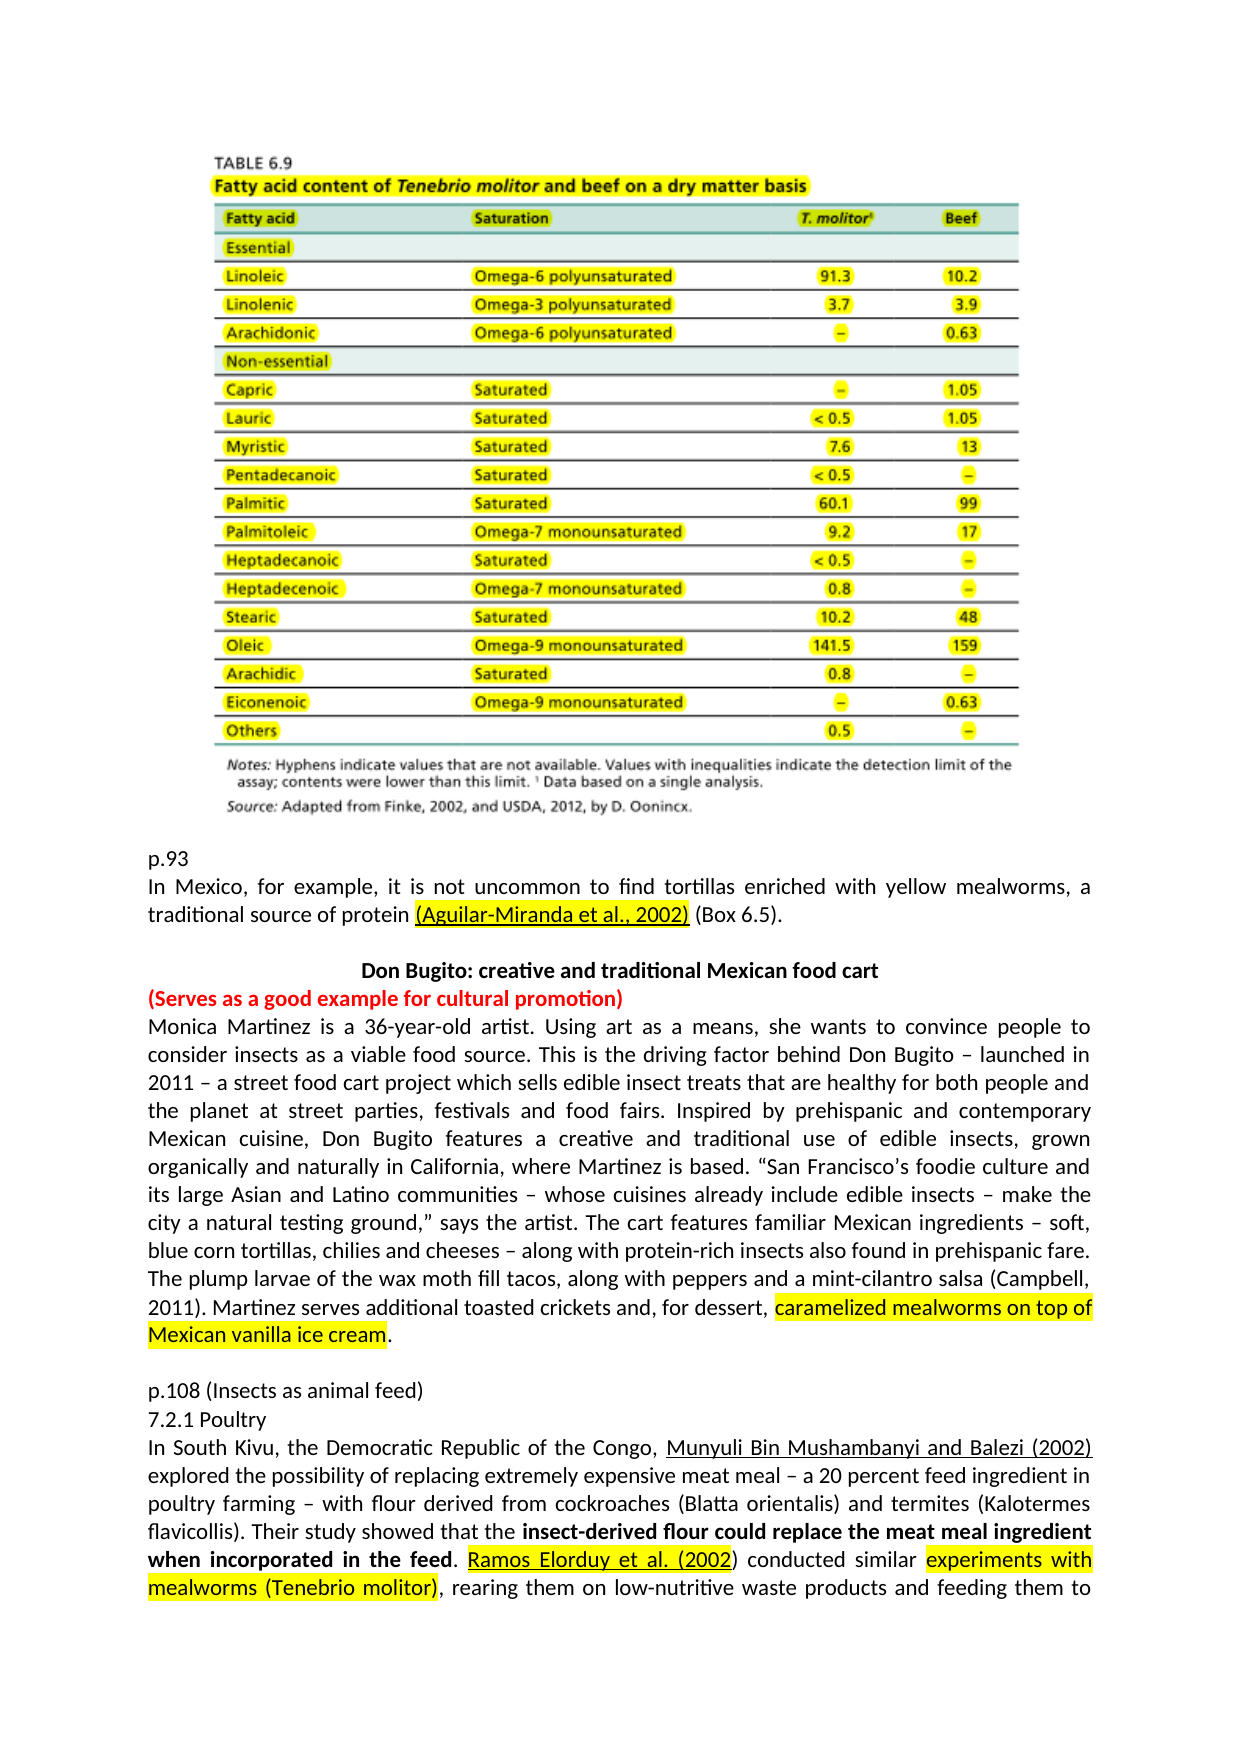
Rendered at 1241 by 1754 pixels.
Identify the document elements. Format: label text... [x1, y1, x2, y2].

text (Serves as a good example for cultural promotion) [148, 984, 1093, 1012]
text Monica Martinez is a 36-year-old artist. Using art as a means, she wants to convince people to consider insects as a viable food source. This is the driving factor behind Don Bugito – launched in 2011 – a street food cart project which sells edible insect treats that are healthy for both people and the planet at street parties, festivals and food fairs. Inspired by prehispanic and contemporary Mexican cuisine, Don Bugito features a creative and traditional use of edible insects, grown organically and naturally in California, where Martinez is based. “San Francisco’s foodie culture and its large Asian and Latino communities – whose cuisines already include edible insects – make the city a natural testing ground,” says the artist. The cart features familiar Mexican ingredients – soft, blue corn tortillas, chilies and cheeses – along with protein-rich insects also found in prehispanic fare. The plump larvae of the wax moth fill tacos, along with peppers and a mint-cilantro salsa (Campbell, 2011). Martinez serves additional toasted crickets and, for dessert, caramelized mealworms on top of Mexican vanilla ice cream. [148, 1012, 1093, 1349]
text p.93 [148, 844, 1093, 872]
picture [207, 147, 1033, 817]
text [148, 1433, 1093, 1601]
text p.108 (Insects as animal feed) [148, 1377, 1093, 1405]
text In Mexico, for example, it is not uncommon to find tortillas enriched with yellow mealworms, a traditional source of protein (Aguilar-Miranda et al., 2002) (Box 6.5). [148, 872, 1093, 928]
text Don Bugito: creative and traditional Mexican food cart [148, 956, 1093, 984]
text 7.2.1 Poultry [148, 1405, 1093, 1433]
